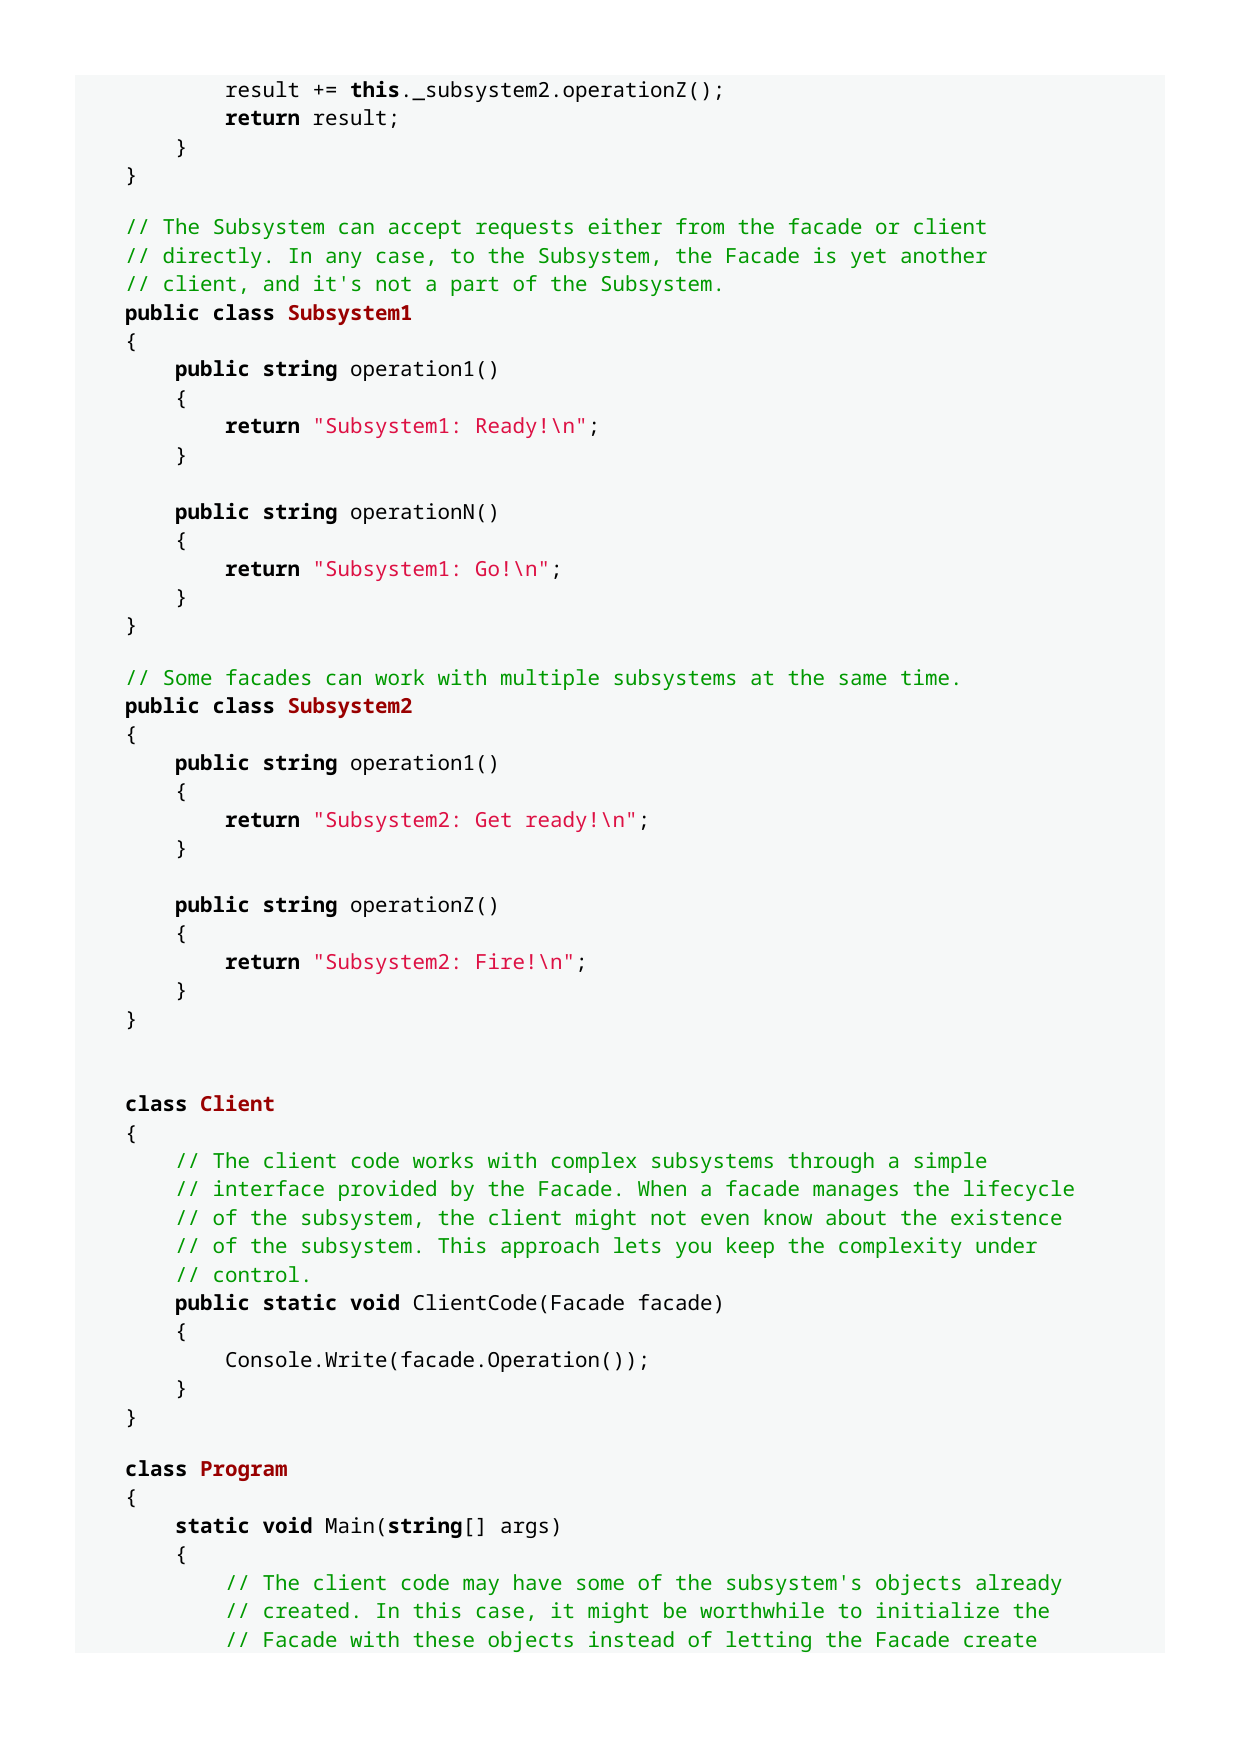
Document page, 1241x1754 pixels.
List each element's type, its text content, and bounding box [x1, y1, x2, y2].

text // client, and it's not a part of the Subsystem. [75, 269, 1165, 298]
text { [75, 776, 1165, 805]
text { [75, 1118, 1165, 1146]
text public static void ClientCode(Facade facade) [75, 1288, 1165, 1317]
text public class Subsystem1 [75, 298, 1165, 326]
text public string operationN() [75, 497, 1165, 525]
text { [75, 1317, 1165, 1345]
text } [75, 582, 1165, 611]
text return result; [75, 103, 1165, 132]
text } [75, 1373, 1165, 1402]
text static void Main(string[] args) [75, 1511, 1165, 1539]
text public string operationZ() [75, 890, 1165, 918]
text } [75, 132, 1165, 160]
text } [75, 611, 1165, 639]
text { [75, 719, 1165, 748]
text // of the subsystem, the client might not even know about the existence [75, 1203, 1165, 1231]
text public class Subsystem2 [75, 691, 1165, 719]
text } [75, 440, 1165, 468]
text result += this._subsystem2.operationZ(); [75, 75, 1165, 103]
text // interface provided by the Facade. When a facade manages the lifecycle [75, 1174, 1165, 1203]
text // Some facades can work with multiple subsystems at the same time. [75, 663, 1165, 691]
text } [75, 1004, 1165, 1032]
text } [75, 833, 1165, 862]
text // The Subsystem can accept requests either from the facade or client [75, 212, 1165, 241]
text return "Subsystem1: Ready!\n"; [75, 411, 1165, 440]
text class Client [75, 1089, 1165, 1118]
text // The client code may have some of the subsystem's objects already [75, 1568, 1165, 1596]
text { [75, 383, 1165, 411]
text { [75, 1482, 1165, 1511]
text return "Subsystem1: Go!\n"; [75, 554, 1165, 582]
text // of the subsystem. This approach lets you keep the complexity under [75, 1231, 1165, 1260]
text // The client code works with complex subsystems through a simple [75, 1146, 1165, 1174]
text } [75, 1402, 1165, 1430]
text { [75, 918, 1165, 947]
text return "Subsystem2: Get ready!\n"; [75, 805, 1165, 833]
text { [75, 326, 1165, 354]
text Console.Write(facade.Operation()); [75, 1345, 1165, 1373]
text // created. In this case, it might be worthwhile to initialize the [75, 1596, 1165, 1625]
text public string operation1() [75, 354, 1165, 383]
text class Program [75, 1454, 1165, 1482]
text public string operation1() [75, 748, 1165, 776]
text return "Subsystem2: Fire!\n"; [75, 947, 1165, 975]
text // directly. In any case, to the Subsystem, the Facade is yet another [75, 241, 1165, 269]
text { [75, 525, 1165, 554]
text } [75, 975, 1165, 1004]
text // control. [75, 1260, 1165, 1288]
text { [75, 1539, 1165, 1568]
text } [75, 160, 1165, 189]
text // Facade with these objects instead of letting the Facade create [75, 1625, 1165, 1653]
